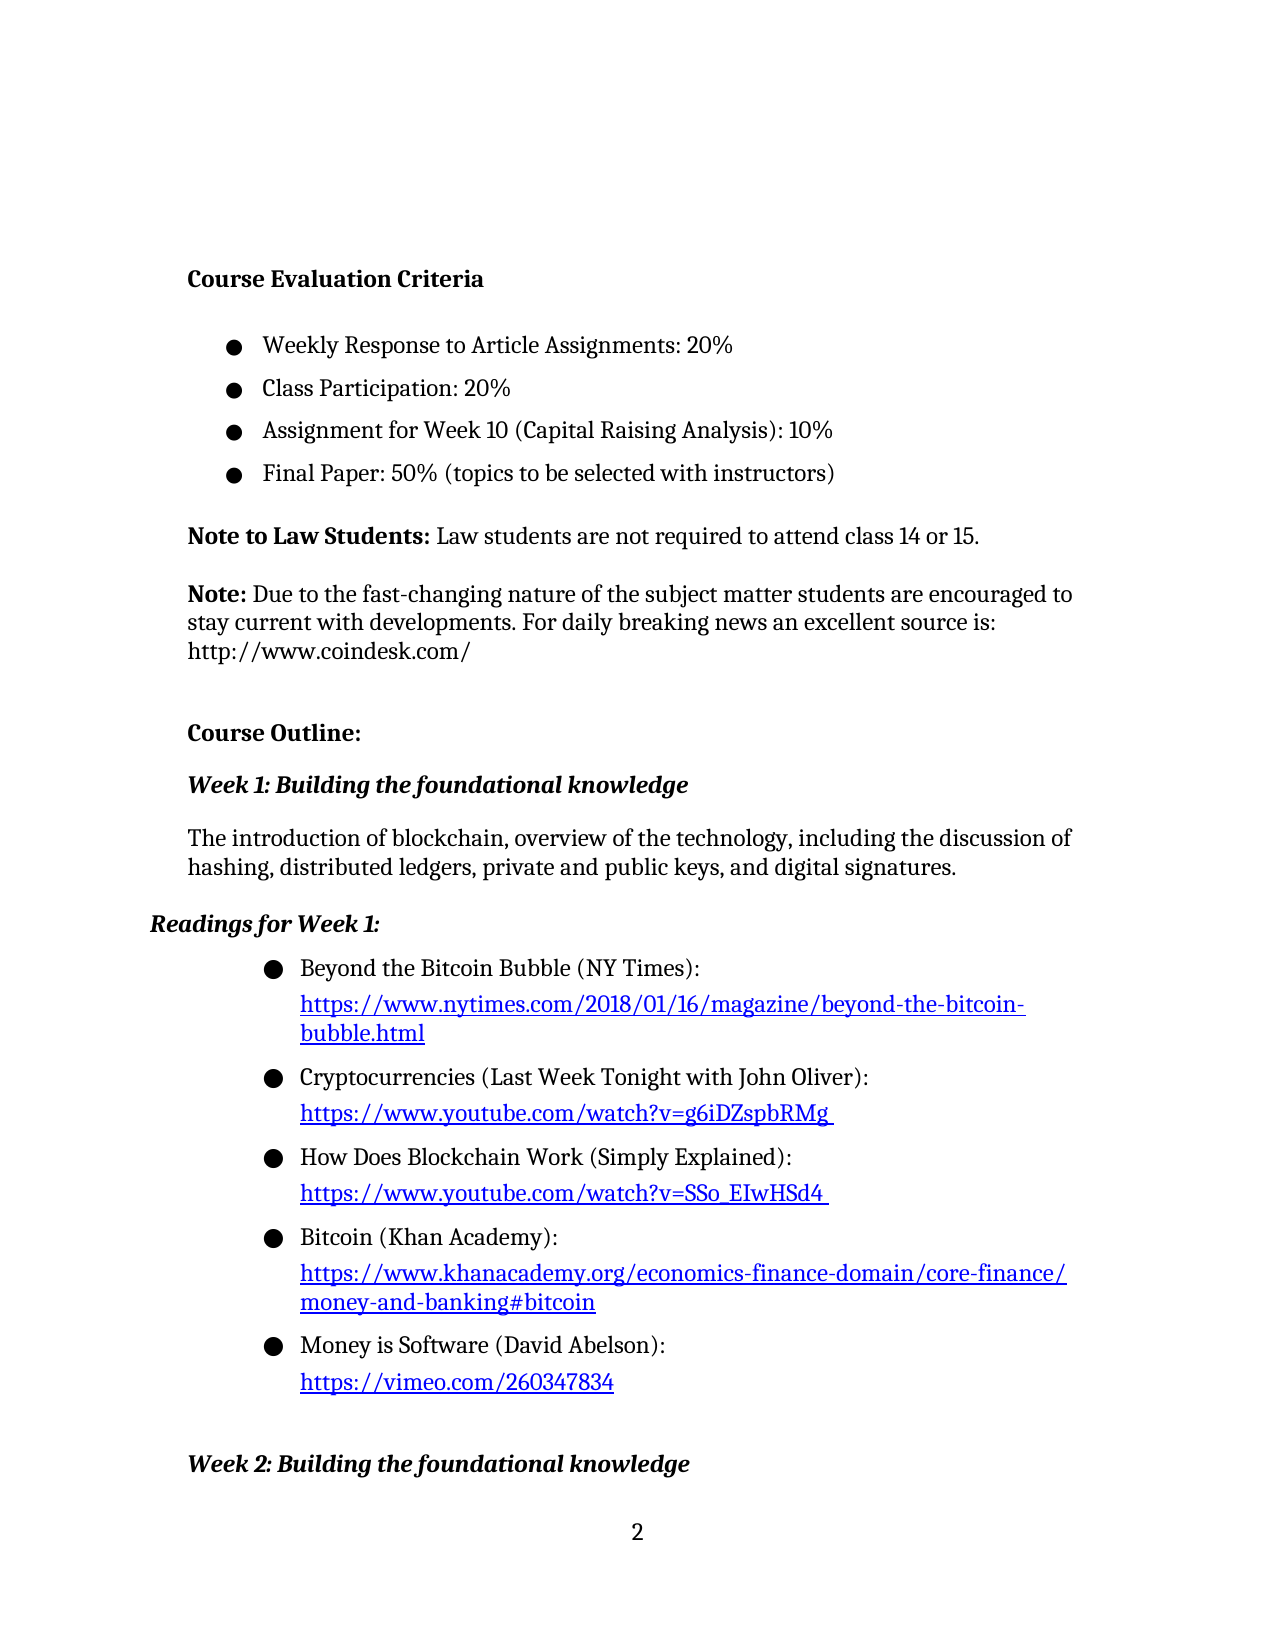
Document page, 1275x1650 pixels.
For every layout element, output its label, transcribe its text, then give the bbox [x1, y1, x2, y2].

list Bitcoin (Khan Academy): https://www.khanacademy.org/economics-finance-domain/core-finance/money-and-banking#bitcoin [262, 1208, 1087, 1317]
list Cryptocurrencies (Last Week Tonight with John Oliver): https://www.youtube.com/watch?v=g6iDZspbRMg [262, 1048, 1087, 1128]
list Assignment for Week 10 (Capital Raising Analysis): 10% [225, 408, 1087, 451]
text Course Evaluation Criteria [187, 265, 1087, 322]
text Week 1: Building the foundational knowledge [187, 771, 1087, 800]
text Note to Law Students: Law students are not required to attend class 14 or 15. [187, 522, 1087, 551]
list Weekly Response to Article Assignments: 20% [225, 322, 1087, 365]
text Note: Due to the fast-changing nature of the subject matter students are encouraged to stay current with developments. For daily breaking news an excellent source is: http://www.coindesk.com/ [187, 579, 1087, 666]
list Final Paper: 50% (topics to be selected with instructors) [225, 451, 1087, 493]
list Class Participation: 20% [225, 365, 1087, 408]
text Course Outline: [187, 718, 1087, 747]
list How Does Blockchain Work (Simply Explained): https://www.youtube.com/watch?v=SSo_EIwHSd4 [262, 1128, 1087, 1208]
text Week 2: Building the foundational knowledge [187, 1449, 1087, 1478]
list Money is Software (David Abelson): https://vimeo.com/260347834 [262, 1317, 1087, 1397]
text Readings for Week 1: [150, 910, 1087, 939]
list Beyond the Bitcoin Bubble (NY Times): https://www.nytimes.com/2018/01/16/magazine/beyond-the-bitcoin-bubble.html [262, 939, 1087, 1048]
text The introduction of blockchain, overview of the technology, including the discussion of hashing, distributed ledgers, private and public keys, and digital signatures. [187, 824, 1087, 882]
